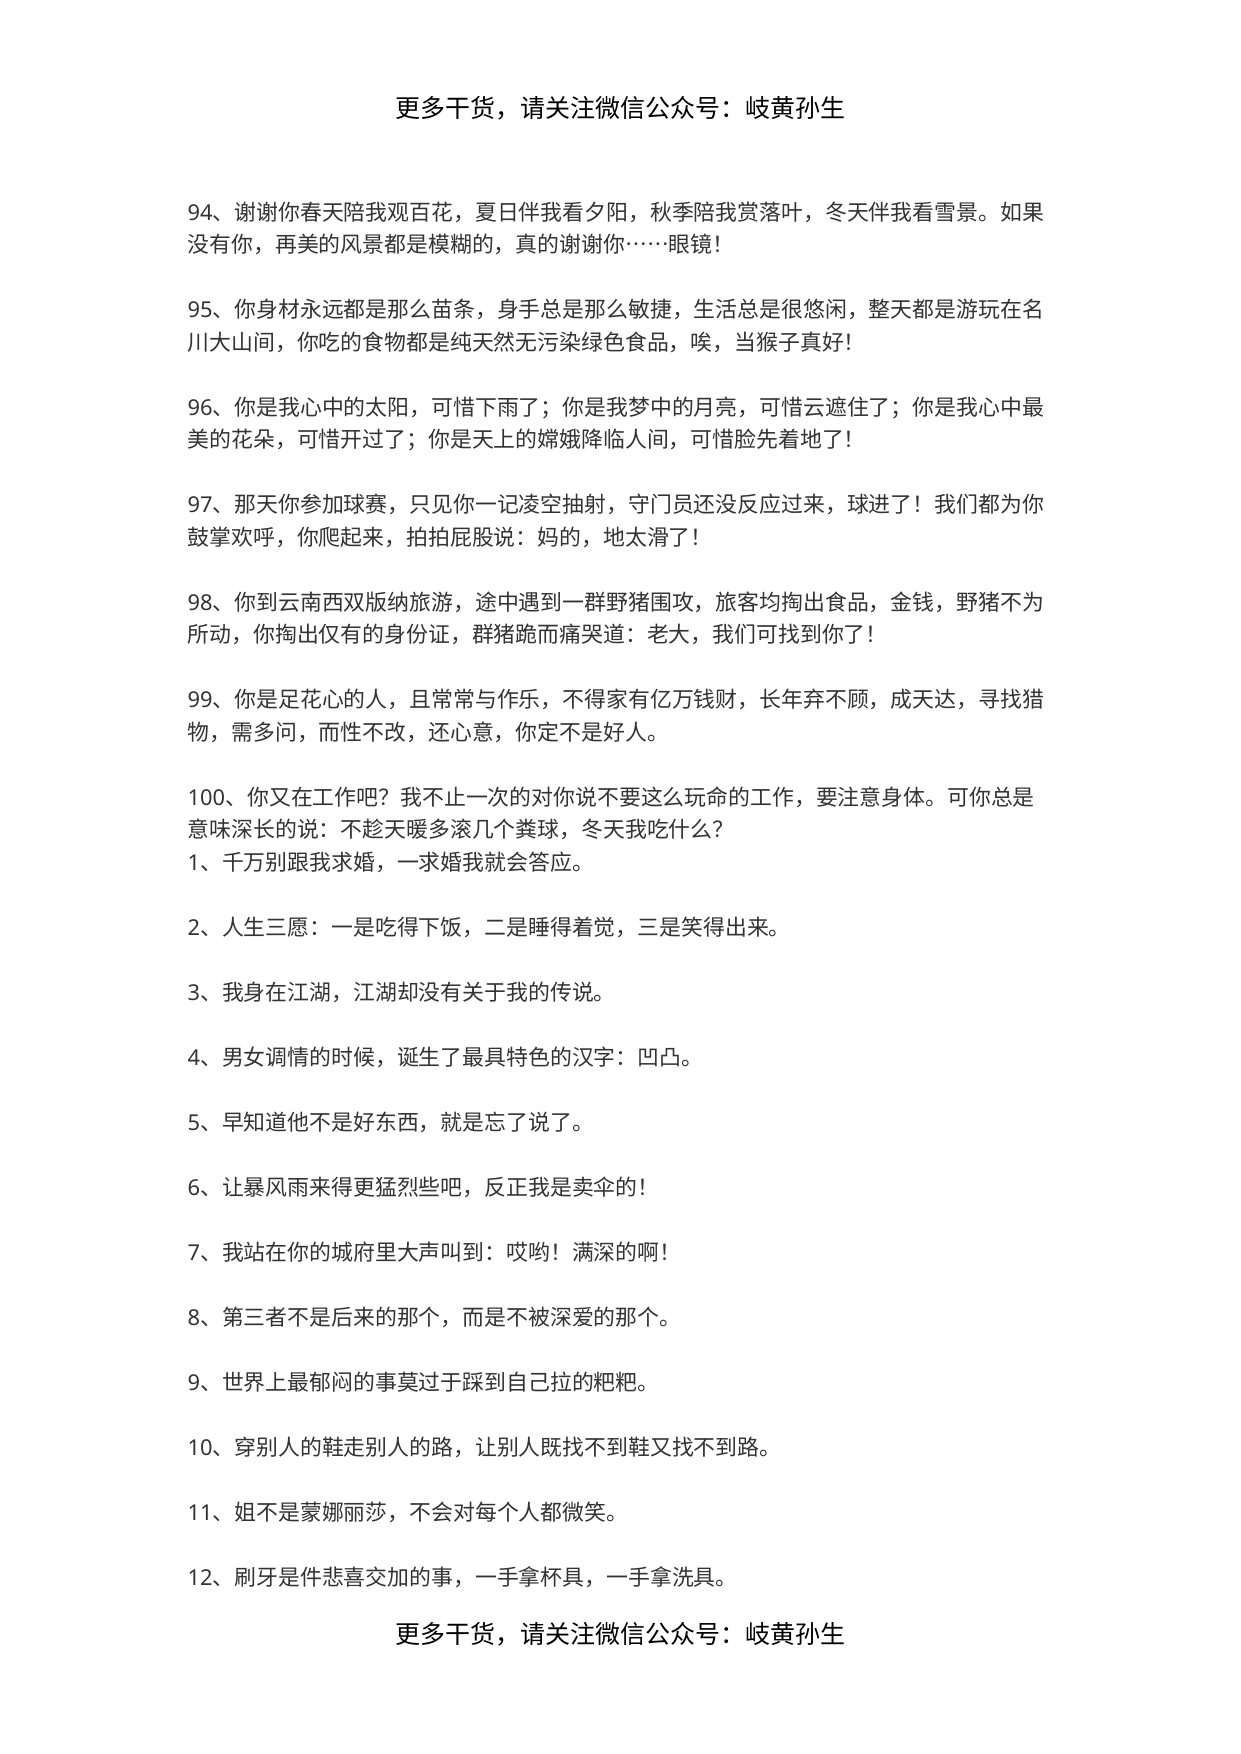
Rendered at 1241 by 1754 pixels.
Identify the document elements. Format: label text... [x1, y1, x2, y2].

text 95、你身材永远都是那么苗条，身手总是那么敏捷，生活总是很悠闲，整天都是游玩在名川大山间，你吃的食物都是纯天然无污染绿色食品，唉，当猴子真好！ [187, 292, 1053, 357]
text 4、男女调情的时候，诞生了最具特色的汉字：凹凸。 [187, 1039, 1053, 1072]
text 6、让暴风雨来得更猛烈些吧，反正我是卖伞的！ [187, 1169, 1053, 1202]
text 8、第三者不是后来的那个，而是不被深爱的那个。 [187, 1299, 1053, 1332]
text 10、穿别人的鞋走别人的路，让别人既找不到鞋又找不到路。 [187, 1429, 1053, 1462]
text 7、我站在你的城府里大声叫到：哎哟！满深的啊！ [187, 1234, 1053, 1267]
text 11、姐不是蒙娜丽莎，不会对每个人都微笑。 [187, 1494, 1053, 1527]
text 3、我身在江湖，江湖却没有关于我的传说。 [187, 974, 1053, 1007]
text 97、那天你参加球赛，只见你一记凌空抽射，守门员还没反应过来，球进了！我们都为你鼓掌欢呼，你爬起来，拍拍屁股说：妈的，地太滑了！ [187, 487, 1053, 552]
text 94、谢谢你春天陪我观百花，夏日伴我看夕阳，秋季陪我赏落叶，冬天伴我看雪景。如果没有你，再美的风景都是模糊的，真的谢谢你……眼镜！ [187, 194, 1053, 259]
text 9、世界上最郁闷的事莫过于踩到自己拉的粑粑。 [187, 1364, 1053, 1397]
text 2、人生三愿：一是吃得下饭，二是睡得着觉，三是笑得出来。 [187, 909, 1053, 942]
text 12、刷牙是件悲喜交加的事，一手拿杯具，一手拿洗具。 [187, 1559, 1053, 1592]
text 5、早知道他不是好东西，就是忘了说了。 [187, 1104, 1053, 1137]
text 99、你是足花心的人，且常常与作乐，不得家有亿万钱财，长年弃不顾，成天达，寻找猎物，需多问，而性不改，还心意，你定不是好人。 [187, 682, 1053, 747]
text 1、千万别跟我求婚，一求婚我就会答应。 [187, 844, 1053, 877]
text 98、你到云南西双版纳旅游，途中遇到一群野猪围攻，旅客均掏出食品，金钱，野猪不为所动，你掏出仅有的身份证，群猪跪而痛哭道：老大，我们可找到你了！ [187, 584, 1053, 649]
text 96、你是我心中的太阳，可惜下雨了；你是我梦中的月亮，可惜云遮住了；你是我心中最美的花朵，可惜开过了；你是天上的嫦娥降临人间，可惜脸先着地了！ [187, 389, 1053, 454]
text 100、你又在工作吧？我不止一次的对你说不要这么玩命的工作，要注意身体。可你总是意味深长的说：不趁天暖多滚几个粪球，冬天我吃什么？ [187, 779, 1053, 844]
